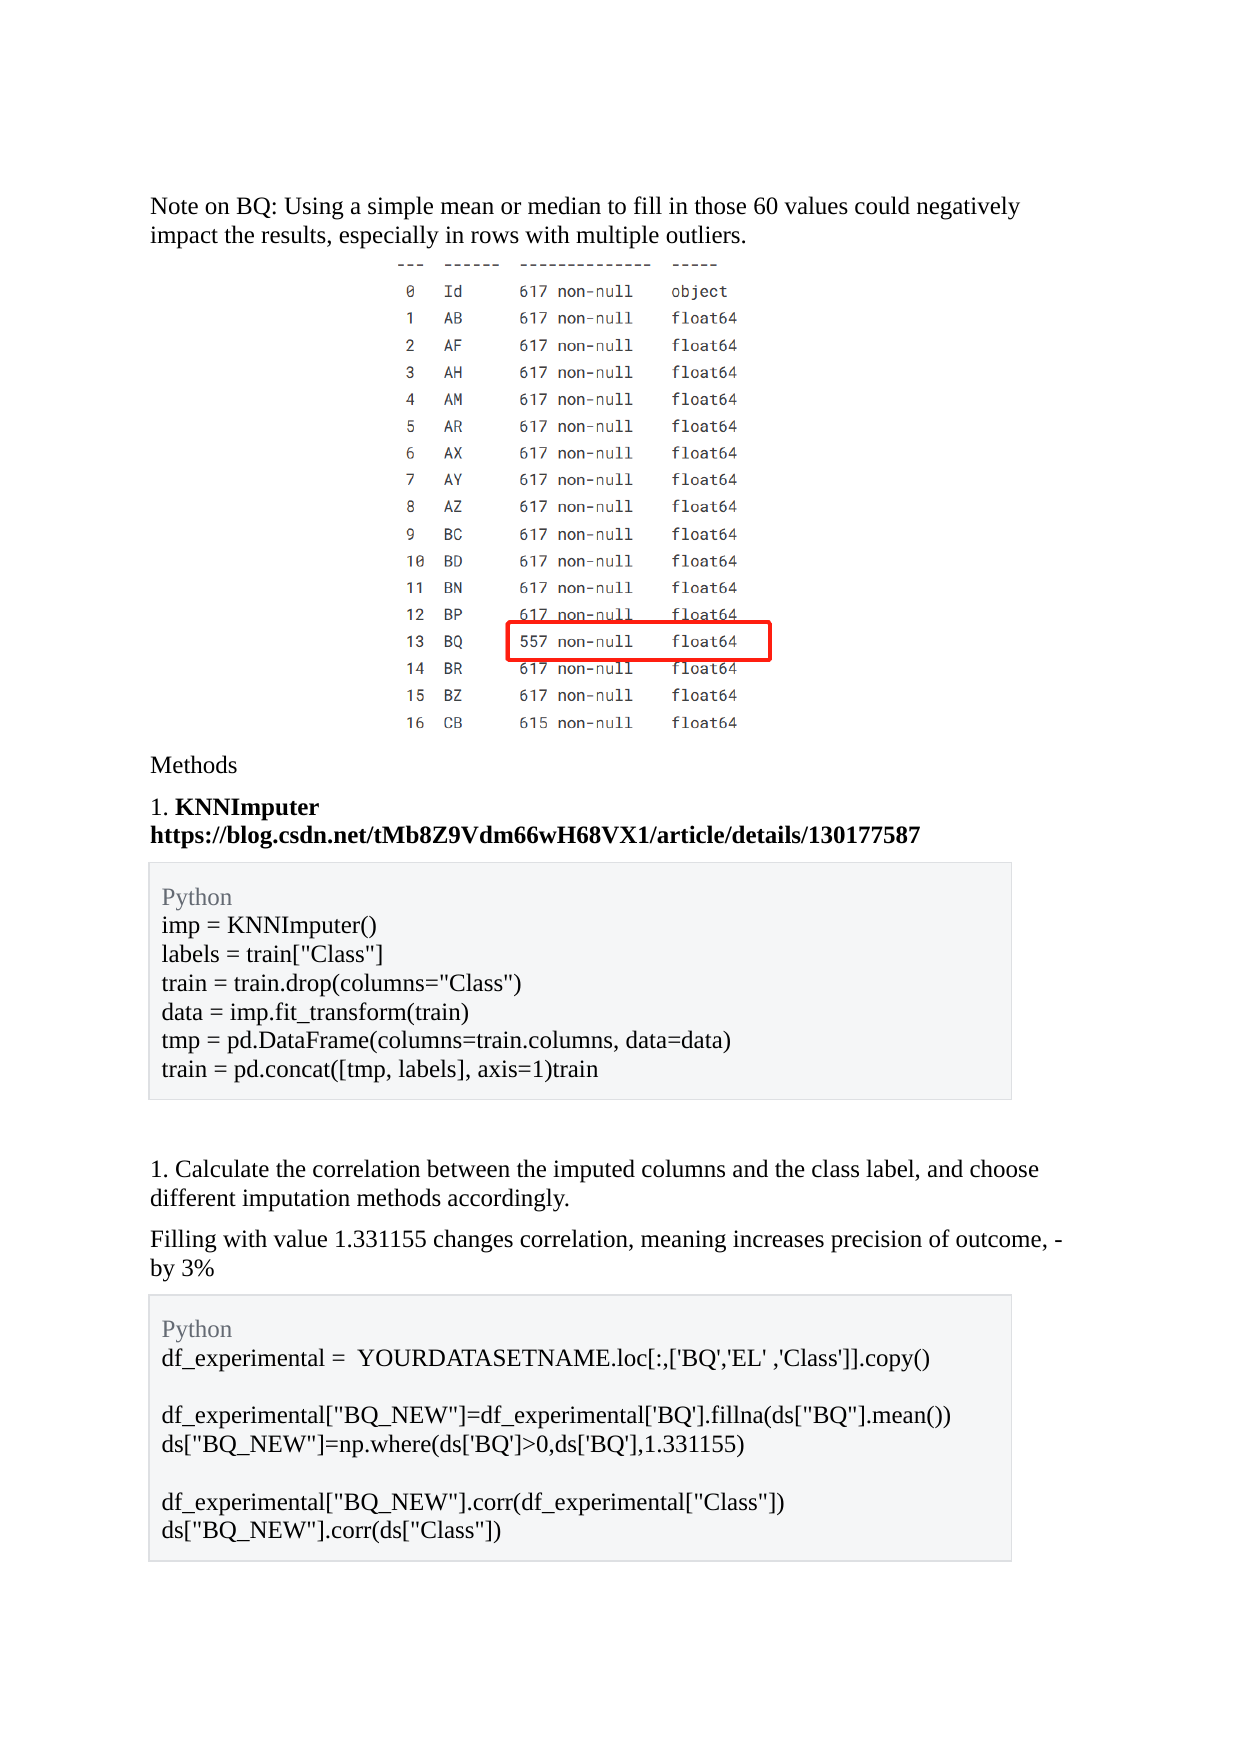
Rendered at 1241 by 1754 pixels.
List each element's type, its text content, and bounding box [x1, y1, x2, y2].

table_header Python imp = KNNImputer() labels = train["Class"] train = train.drop(columns="Class") data = imp.fit_transform(train) tmp = pd.DataFrame(columns=train.columns, data=data) train = pd.concat([tmp, labels], axis=1)train [150, 863, 1011, 1099]
table_header Python df_experimental = YOURDATASETNAME.loc[:,['BQ','EL' ,'Class']].copy() df_experimental["BQ_NEW"]=df_experimental['BQ'].fillna(ds["BQ"].mean()) ds["BQ_NEW"]=np.where(ds['BQ']>0,ds['BQ'],1.331155) df_experimental["BQ_NEW"].corr(df_experimental["Class"]) ds["BQ_NEW"].corr(ds["Class"]) [150, 1296, 1011, 1560]
text Methods [150, 750, 1090, 779]
text Note on BQ: Using a simple mean or median to fill in those 60 values could negatively impact the results, especially in rows with multiple outliers. [150, 191, 1090, 249]
text 1. Calculate the correlation between the imputed columns and the class label, and choose different imputation methods accordingly. [150, 1154, 1090, 1212]
picture [383, 261, 857, 738]
text 1. KNNImputer https://blog.csdn.net/tMb8Z9Vdm66wH68VX1/article/details/130177587 [150, 792, 1090, 849]
text Filling with value 1.331155 changes correlation, meaning increases precision of outcome, - by 3% [150, 1224, 1090, 1282]
